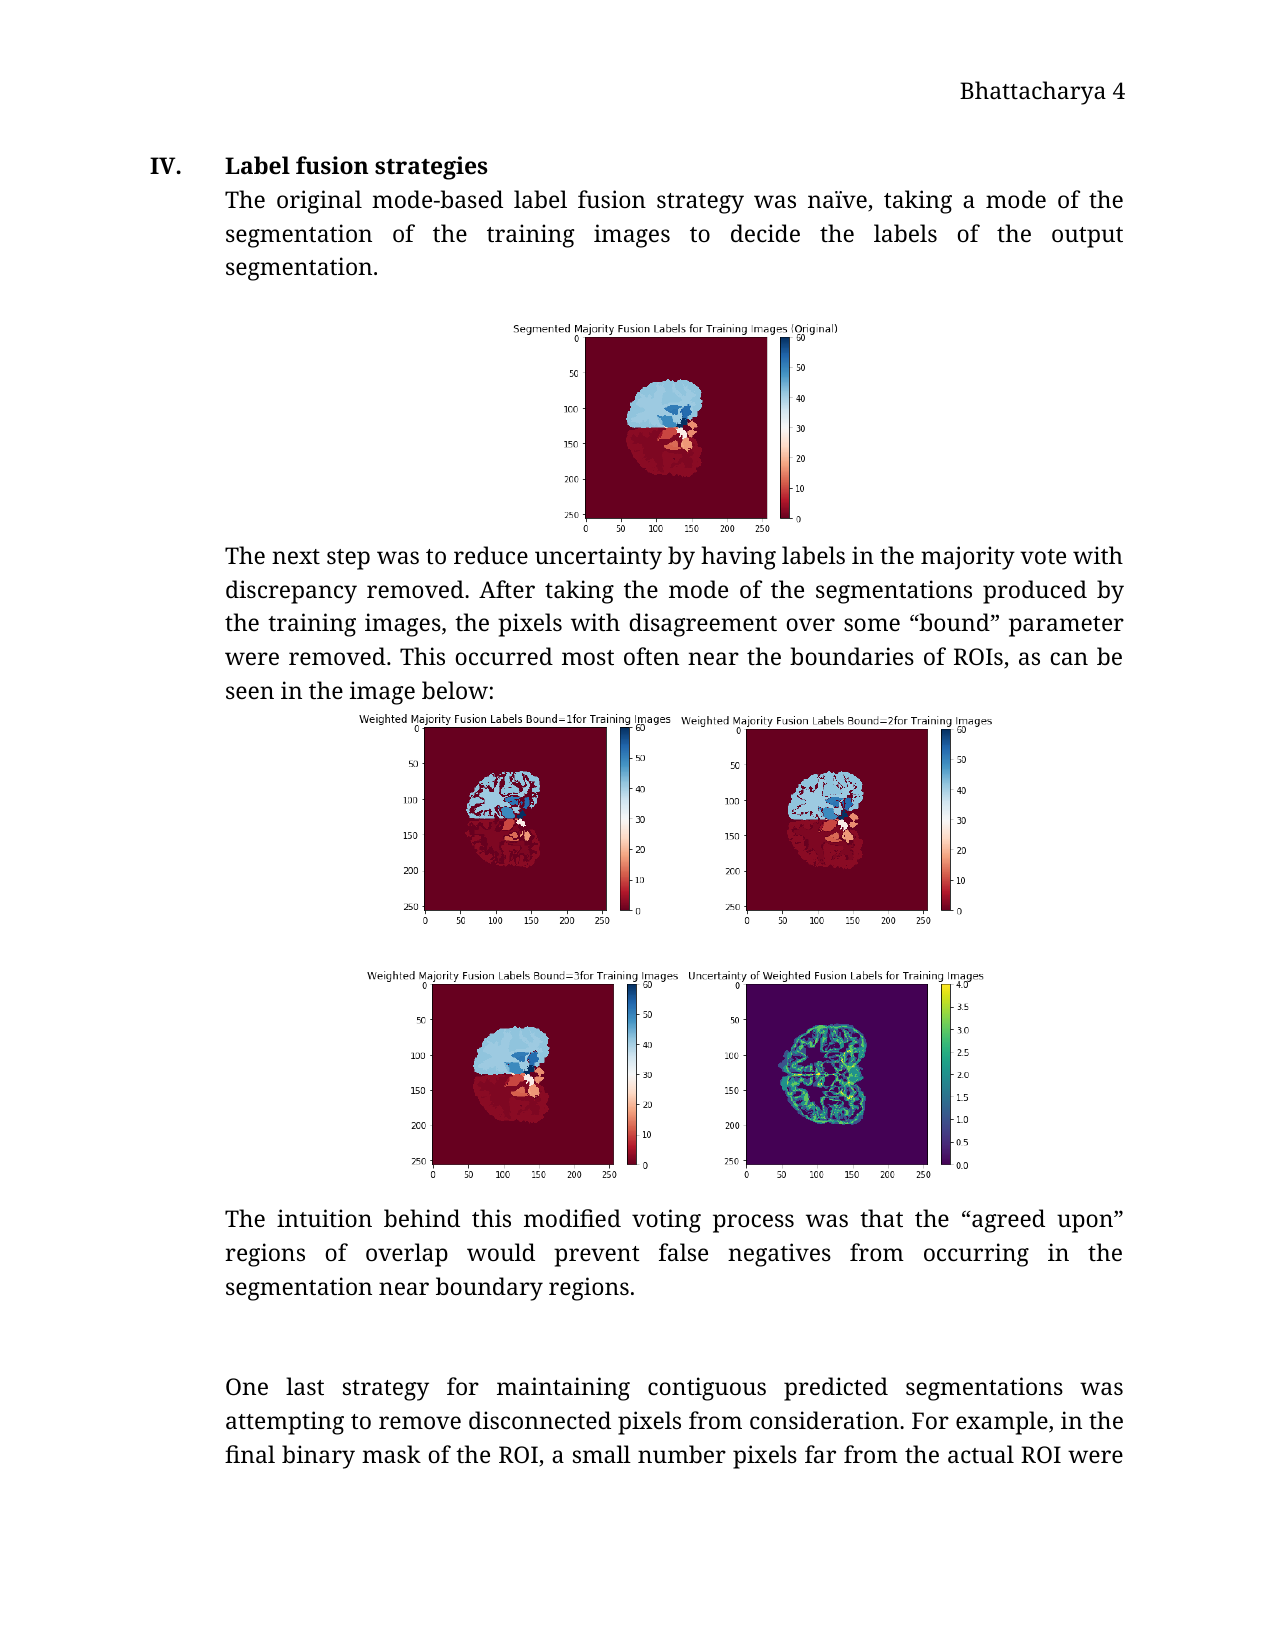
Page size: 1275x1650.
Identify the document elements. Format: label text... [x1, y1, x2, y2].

list The next step was to reduce uncertainty by having labels in the majority vote with discrepancy removed. After taking the mode of the segmentations produced by the training images, the pixels with disagreement over some “bound” parameter were removed. This occurred most often near the boundaries of ROIs, as can be seen in the image below: [225, 540, 1125, 706]
list The original mode-based label fusion strategy was naïve, taking a mode of the segmentation of the training images to decide the labels of the output segmentation. [225, 184, 1125, 282]
list Label fusion strategies [150, 150, 1125, 181]
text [225, 1371, 1125, 1470]
picture [361, 965, 989, 1184]
picture [507, 318, 843, 538]
picture [353, 708, 997, 930]
text The intuition behind this modified voting process was that the “agreed upon” regions of overlap would prevent false negatives from occurring in the segmentation near boundary regions. [225, 1203, 1125, 1302]
